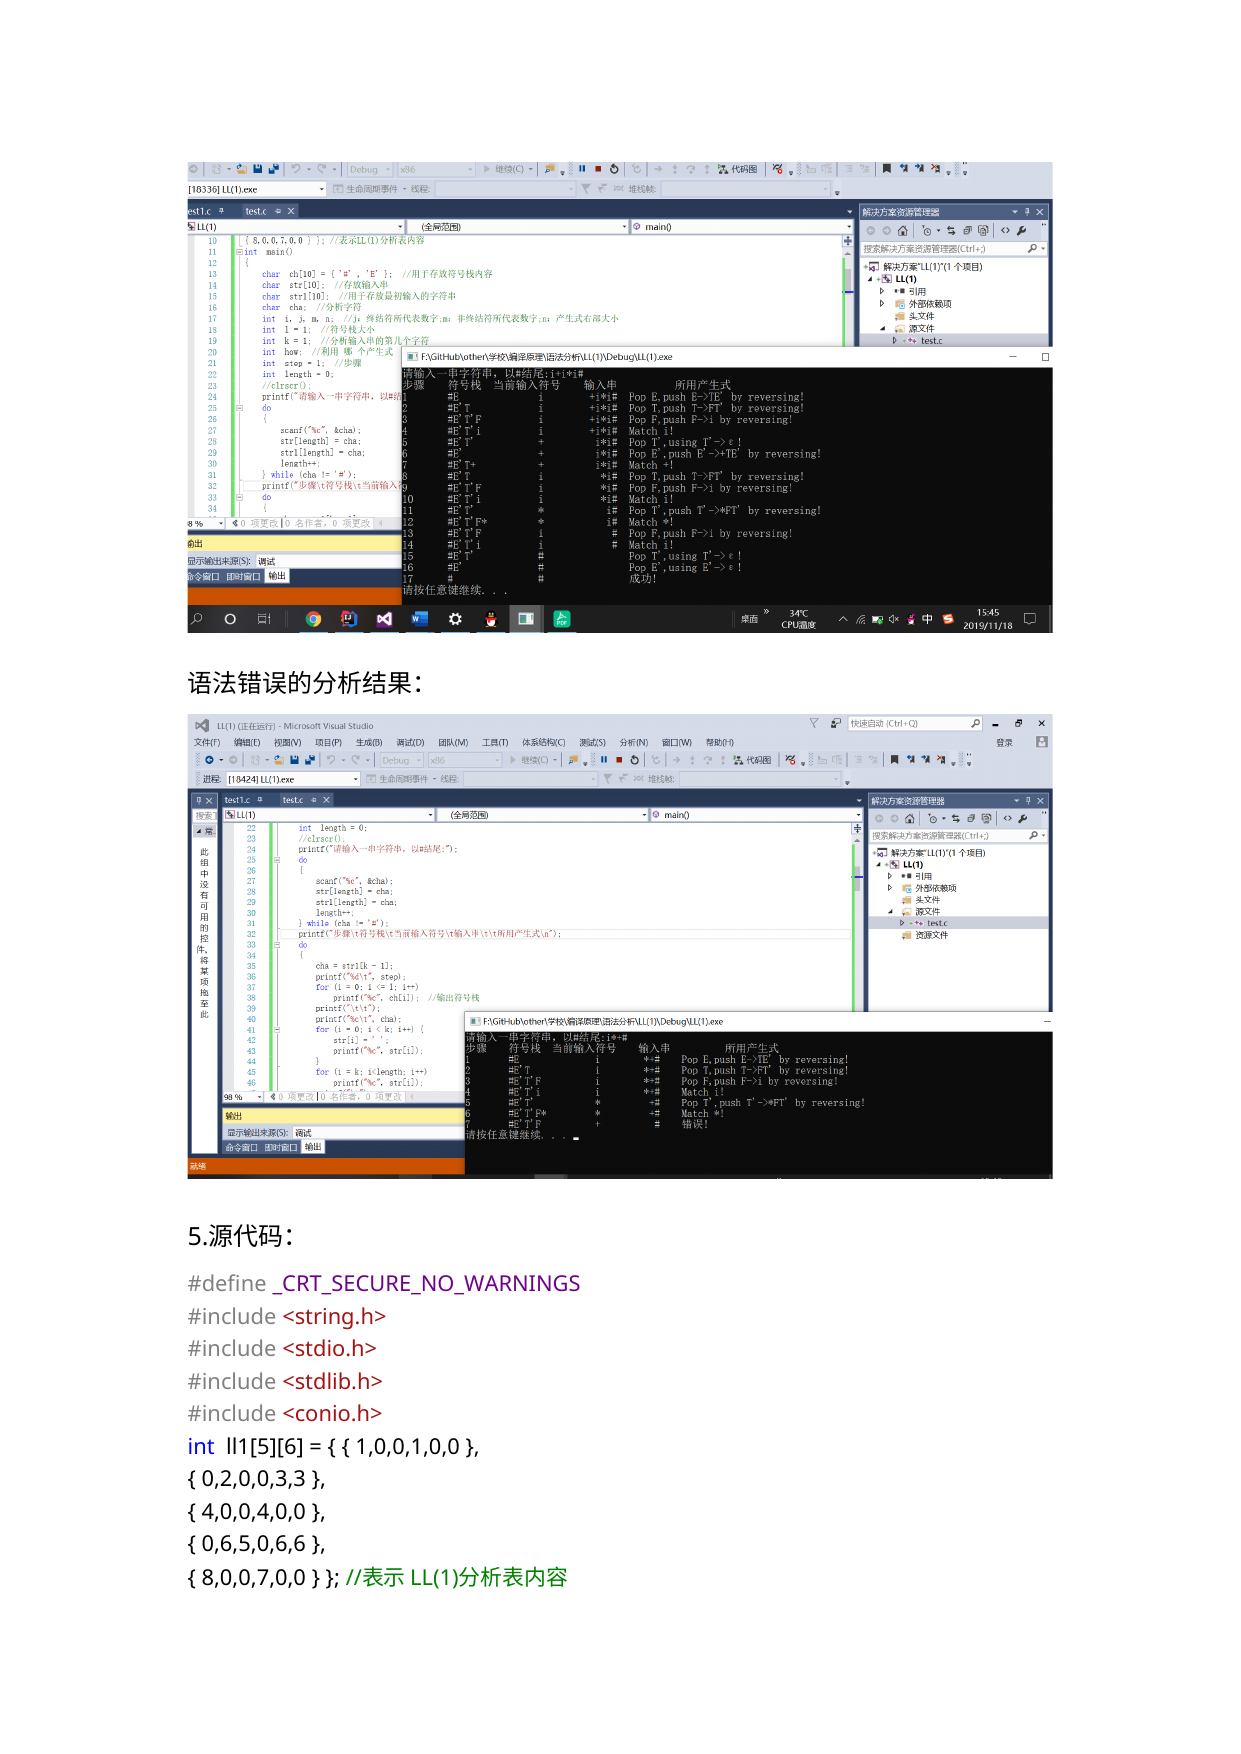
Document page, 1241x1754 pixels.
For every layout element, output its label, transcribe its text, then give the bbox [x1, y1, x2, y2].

text int ll1[5][6] = { { 1,0,0,1,0,0 }, [187, 1429, 1053, 1462]
picture [187, 714, 1053, 1179]
text #include <stdlib.h> [187, 1364, 1053, 1397]
text #include <conio.h> [187, 1397, 1053, 1429]
text { 8,0,0,7,0,0 } }; //表示LL(1)分析表内容 [187, 1559, 1053, 1592]
text { 0,6,5,0,6,6 }, [187, 1527, 1053, 1559]
picture [187, 162, 1053, 633]
text #define _CRT_SECURE_NO_WARNINGS [187, 1267, 1053, 1299]
text 5.源代码： [187, 1202, 1053, 1267]
text { 0,2,0,0,3,3 }, [187, 1462, 1053, 1494]
text 语法错误的分析结果： [187, 649, 1053, 714]
text { 4,0,0,4,0,0 }, [187, 1494, 1053, 1527]
text #include <string.h> [187, 1299, 1053, 1332]
text #include <stdio.h> [187, 1332, 1053, 1364]
